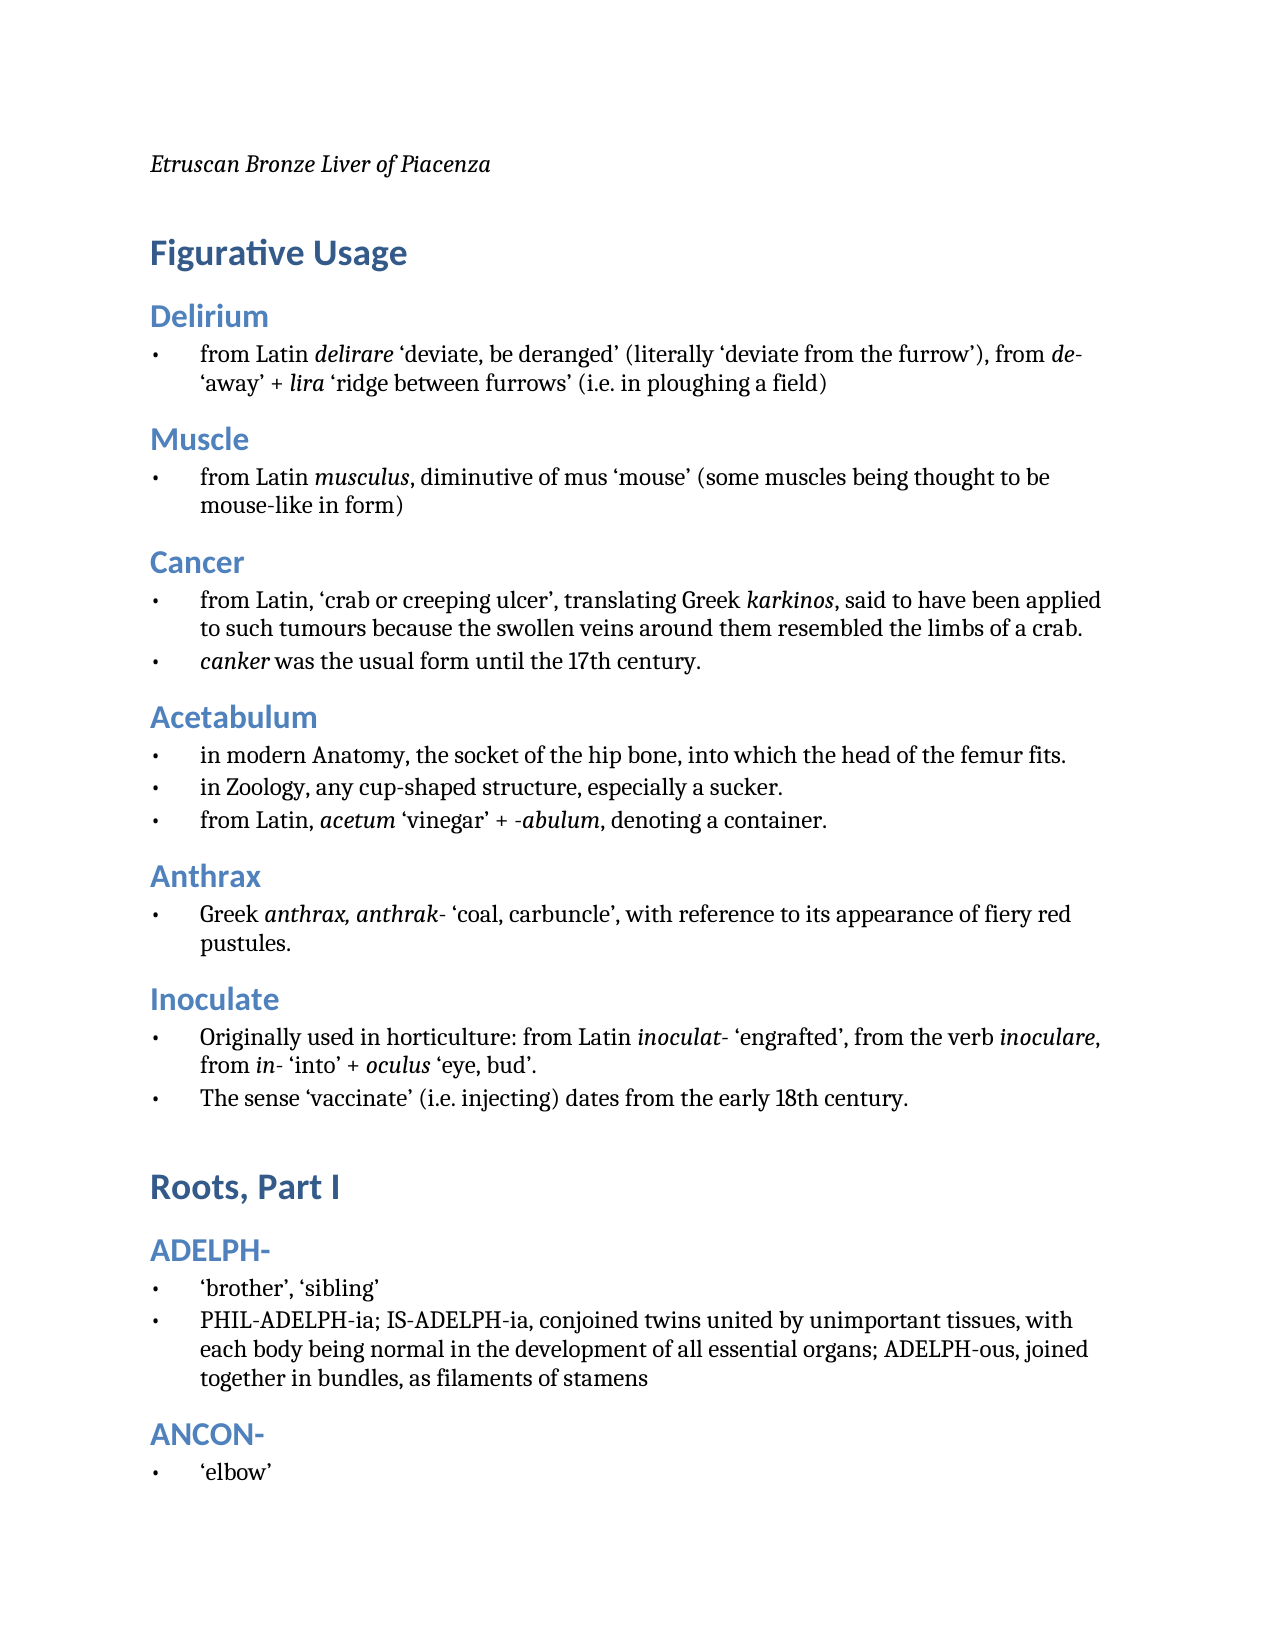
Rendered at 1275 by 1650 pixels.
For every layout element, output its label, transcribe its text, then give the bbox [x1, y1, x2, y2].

list PHIL-ADELPH-ia; IS-ADELPH-ia, conjoined twins united by unimportant tissues, with each body being normal in the development of all essential organs; ADELPH-ous, joined together in bundles, as filaments of stamens [150, 1306, 1125, 1393]
subtitle Figurative Usage [150, 229, 1125, 274]
subtitle Cancer [150, 541, 1125, 582]
subtitle Anthrax [150, 855, 1125, 896]
subtitle Muscle [150, 418, 1125, 459]
subtitle Roots, Part I [150, 1163, 1125, 1208]
list from Latin delirare ‘deviate, be deranged’ (literally ‘deviate from the furrow’), from de- ‘away’ + lira ‘ridge between furrows’ (i.e. in ploughing a field) [150, 340, 1125, 397]
list ‘brother’, ‘sibling’ [150, 1274, 1125, 1303]
list in modern Anatomy, the socket of the hip bone, into which the head of the femur fits. [150, 741, 1125, 769]
subtitle ADELPH- [150, 1229, 1125, 1270]
subtitle Inoculate [150, 978, 1125, 1019]
list from Latin, ‘crab or creeping ulcer’, translating Greek karkinos, said to have been applied to such tumours because the swollen veins around them resembled the limbs of a crab. [150, 586, 1125, 643]
subtitle ANCON- [150, 1413, 1125, 1454]
list Originally used in horticulture: from Latin inoculat- ‘engrafted’, from the verb inoculare, from in- ‘into’ + oculus ‘eye, bud’. [150, 1023, 1125, 1080]
list from Latin, acetum ‘vinegar’ + -abulum, denoting a container. [150, 806, 1125, 834]
list in Zoology, any cup-shaped structure, especially a sucker. [150, 773, 1125, 802]
list ‘elbow’ [150, 1458, 1125, 1487]
subtitle Delirium [150, 295, 1125, 336]
list from Latin musculus, diminutive of mus ‘mouse’ (some muscles being thought to be mouse-like in form) [150, 463, 1125, 520]
list The sense ‘vaccinate’ (i.e. injecting) dates from the early 18th century. [150, 1084, 1125, 1113]
text Etruscan Bronze Liver of Piacenza [150, 150, 1125, 179]
list Greek anthrax, anthrak- ‘coal, carbuncle’, with reference to its appearance of fiery red pustules. [150, 900, 1125, 957]
subtitle Acetabulum [150, 696, 1125, 737]
list canker was the usual form until the 17th century. [150, 647, 1125, 676]
